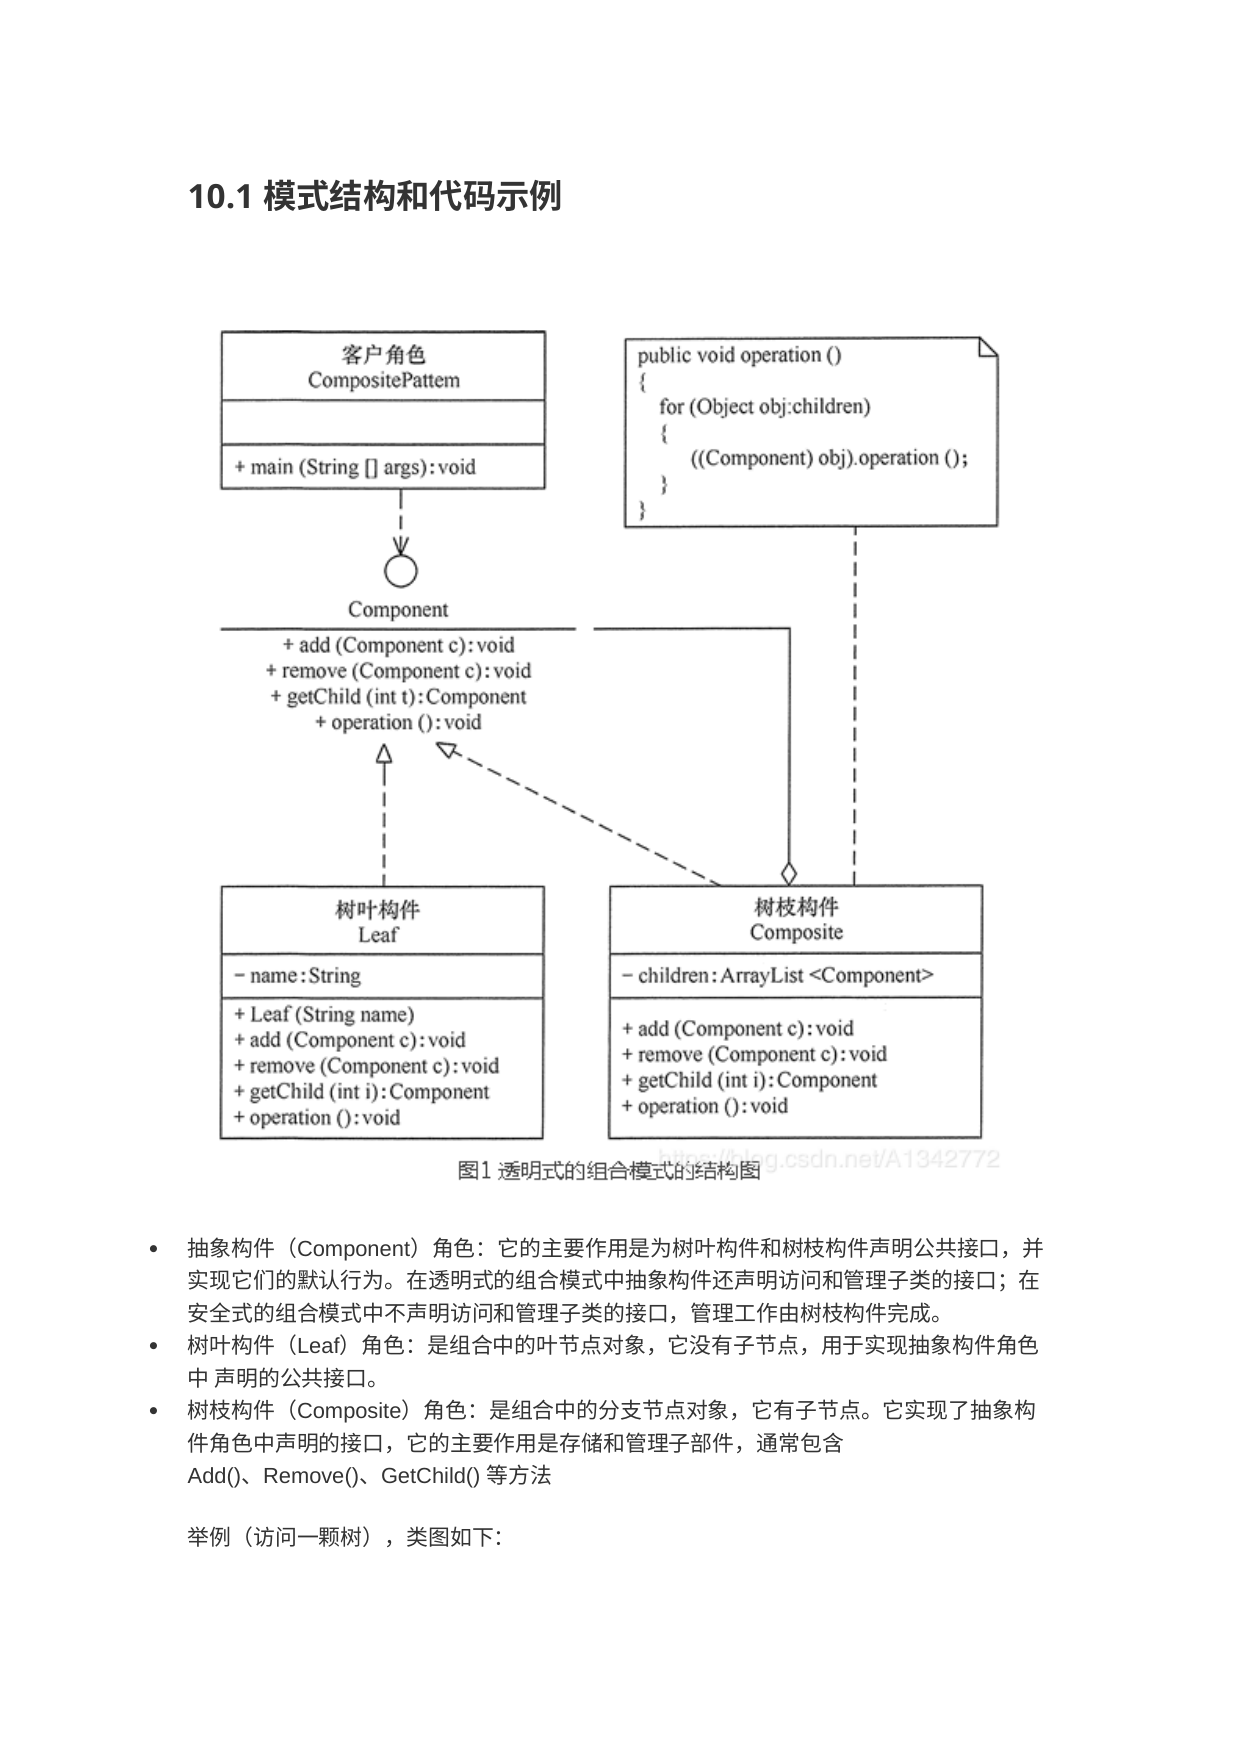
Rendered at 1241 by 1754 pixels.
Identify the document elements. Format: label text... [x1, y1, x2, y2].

list 树叶构件（Leaf）角色：是组合中的叶节点对象，它没有子节点，用于实现抽象构件角色中 声明的公共接口。 [150, 1357, 1053, 1422]
list 抽象构件（Component）角色：它的主要作用是为树叶构件和树枝构件声明公共接口，并实现它们的默认行为。在透明式的组合模式中抽象构件还声明访问和管理子类的接口；在安全式的组合模式中不声明访问和管理子类的接口，管理工作由树枝构件完成。 [150, 1231, 1053, 1328]
picture [187, 305, 1015, 1188]
subtitle 10.1 模式结构和代码示例 [187, 162, 1053, 227]
list 树枝构件（Composite）角色：是组合中的分支节点对象，它有子节点。它实现了抽象构件角色中声明的接口，它的主要作用是存储和管理子部件，通常包含 Add()、Remove()、GetChild() 等方法 [150, 1451, 1053, 1549]
